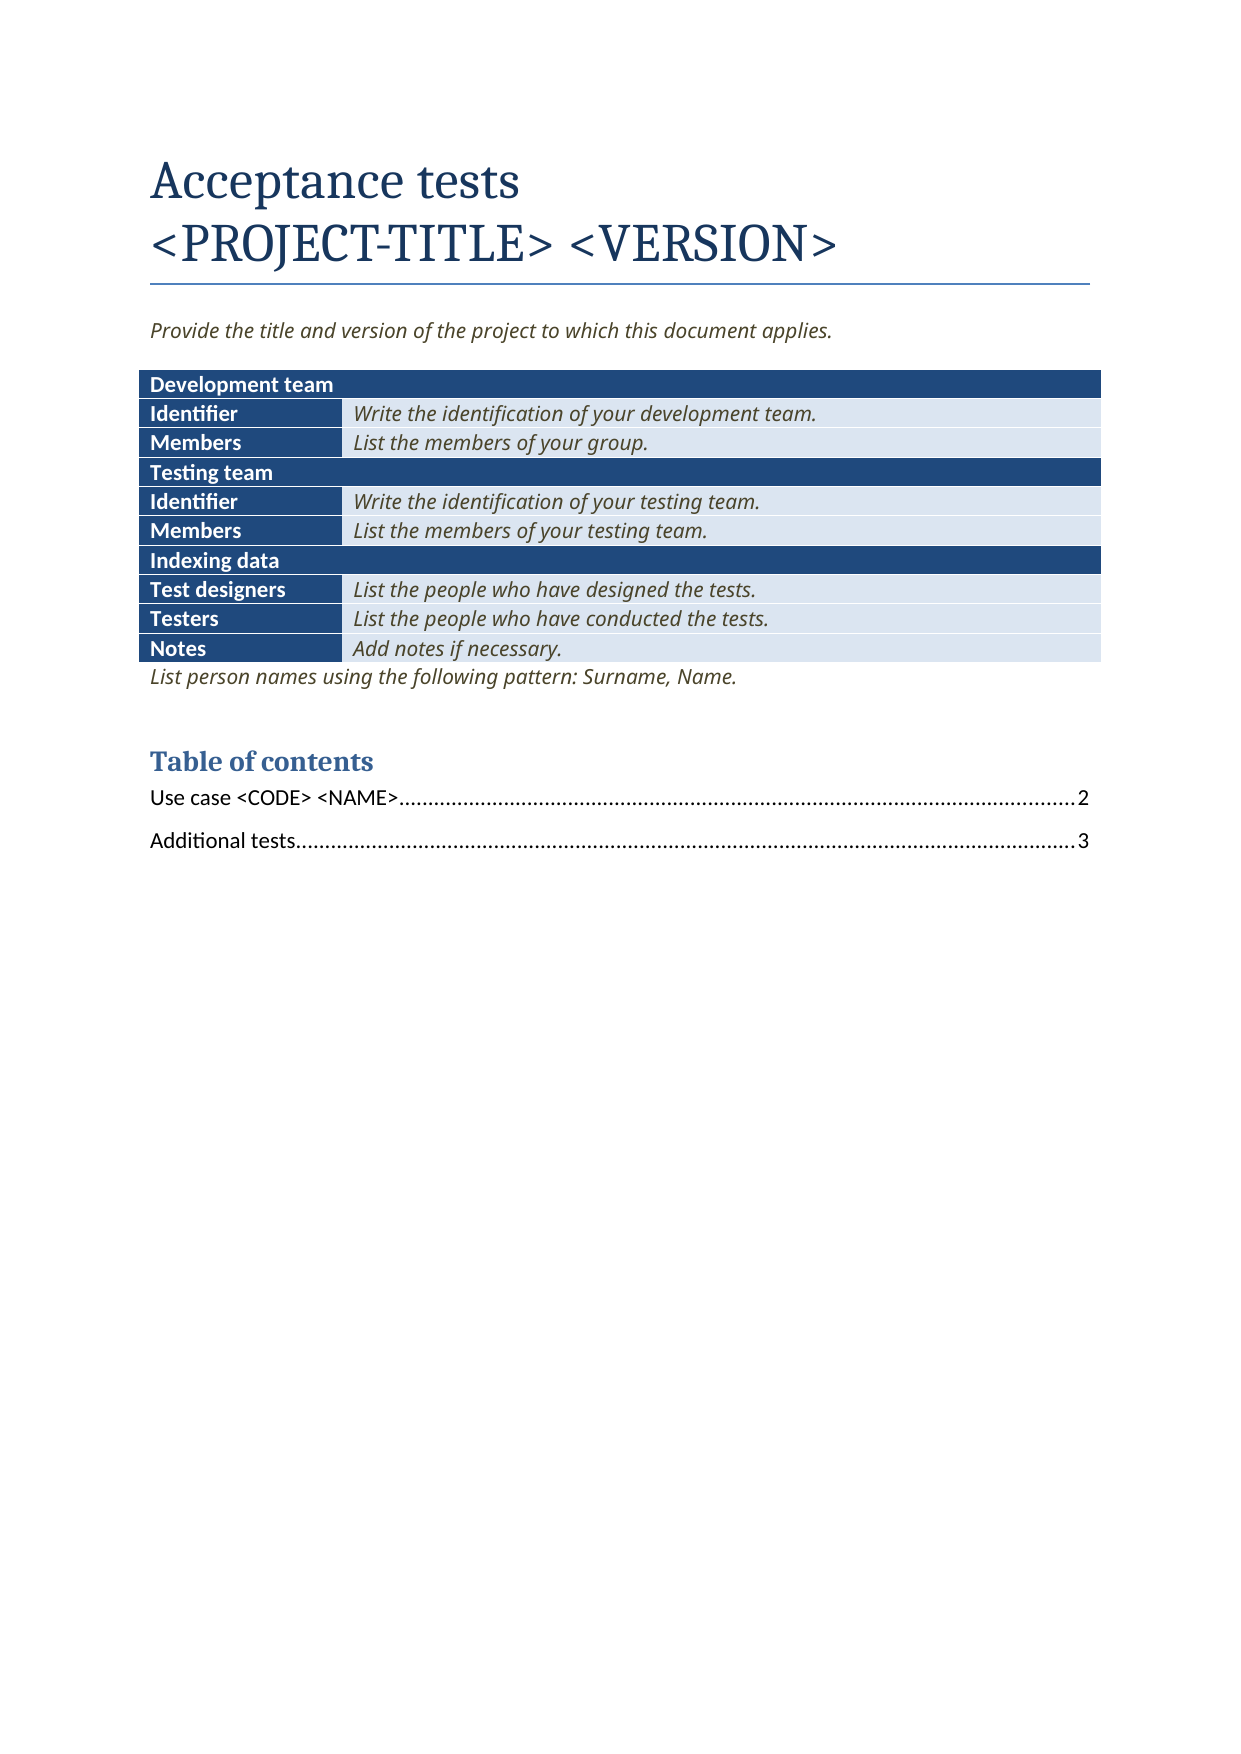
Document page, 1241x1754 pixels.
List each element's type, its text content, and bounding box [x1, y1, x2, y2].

text Provide the title and version of the project to which this document applies. [150, 316, 1090, 345]
table_cell Write the identification of your testing team. [342, 487, 1101, 515]
table_cell Add notes if necessary. [342, 634, 1101, 662]
table_cell Testing team [139, 458, 1101, 486]
table_cell Indexing data [139, 546, 1101, 574]
table_cell List the members of your testing team. [342, 516, 1101, 545]
table_cell Notes [139, 634, 342, 662]
table_cell List the members of your group. [342, 428, 1101, 457]
table_cell Members [139, 516, 342, 545]
table_cell Members [139, 428, 342, 457]
text List person names using the following pattern: Surname, Name. [150, 662, 1090, 691]
table_cell Testers [139, 604, 342, 633]
table_cell List the people who have conducted the tests. [342, 604, 1101, 633]
table_cell List the people who have designed the tests. [342, 575, 1101, 603]
table_cell Identifier [139, 399, 342, 427]
title Acceptance tests <PROJECT-TITLE> <VERSION> [150, 150, 1090, 283]
table_cell Write the identification of your development team. [342, 399, 1101, 427]
table_header Development team [139, 370, 1101, 398]
table_cell Test designers [139, 575, 342, 603]
table_cell Identifier [139, 487, 342, 515]
